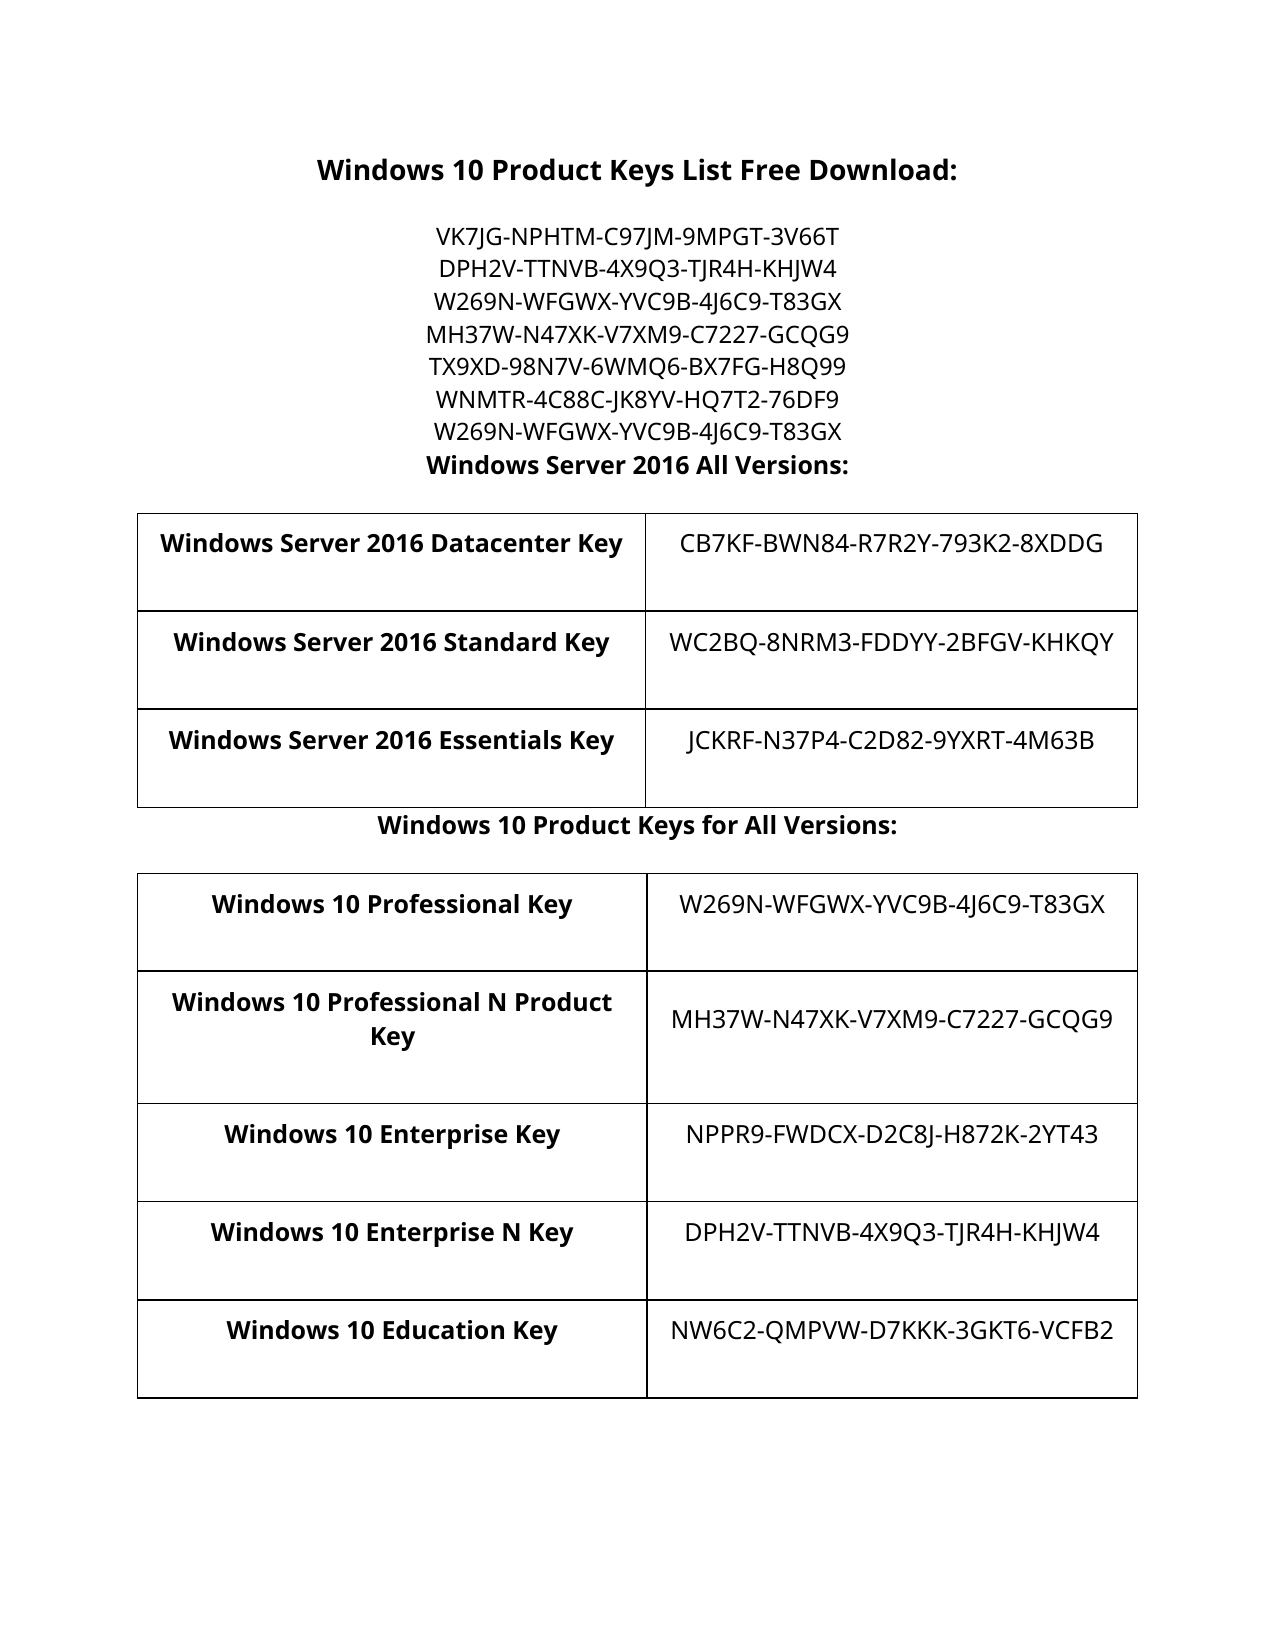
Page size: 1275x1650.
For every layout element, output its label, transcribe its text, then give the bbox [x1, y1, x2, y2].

table_cell Windows 10 Professional N Product Key [138, 972, 646, 1103]
table_cell Windows 10 Education Key [138, 1301, 646, 1397]
table_cell Windows Server 2016 Essentials Key [138, 710, 645, 806]
table_cell DPH2V-TTNVB-4X9Q3-TJR4H-KHJW4 [648, 1202, 1137, 1299]
text Windows Server 2016 All Versions: [150, 448, 1125, 482]
table_cell WC2BQ-8NRM3-FDDYY-2BFGV-KHKQY [646, 612, 1137, 708]
table_cell MH37W-N47XK-V7XM9-C7227-GCQG9 [648, 972, 1137, 1103]
table_cell JCKRF-N37P4-C2D82-9YXRT-4M63B [646, 710, 1137, 806]
table_cell Windows 10 Enterprise Key [138, 1104, 646, 1201]
table_cell NW6C2-QMPVW-D7KKK-3GKT6-VCFB2 [648, 1301, 1137, 1397]
table_cell Windows 10 Enterprise N Key [138, 1202, 646, 1299]
table_header Windows Server 2016 Datacenter Key [138, 514, 645, 610]
table_cell NPPR9-FWDCX-D2C8J-H872K-2YT43 [648, 1104, 1137, 1201]
table_header W269N-WFGWX-YVC9B-4J6C9-T83GX [648, 874, 1137, 970]
text Windows 10 Product Keys for All Versions: [150, 808, 1125, 842]
table_header CB7KF-BWN84-R7R2Y-793K2-8XDDG [646, 514, 1137, 610]
text VK7JG-NPHTM-C97JM-9MPGT-3V66T [150, 219, 1125, 252]
text DPH2V-TTNVB-4X9Q3-TJR4H-KHJW4 W269N-WFGWX-YVC9B-4J6C9-T83GX MH37W-N47XK-V7XM9-C7227-GCQG9 TX9XD-98N7V-6WMQ6-BX7FG-H8Q99 WNMTR-4C88C-JK8YV-HQ7T2-76DF9 W269N-WFGWX-YVC9B-4J6C9-T83GX [150, 252, 1125, 448]
table_cell Windows Server 2016 Standard Key [138, 612, 645, 708]
text Windows 10 Product Keys List Free Download: [150, 150, 1125, 188]
table_header Windows 10 Professional Key [138, 874, 646, 970]
